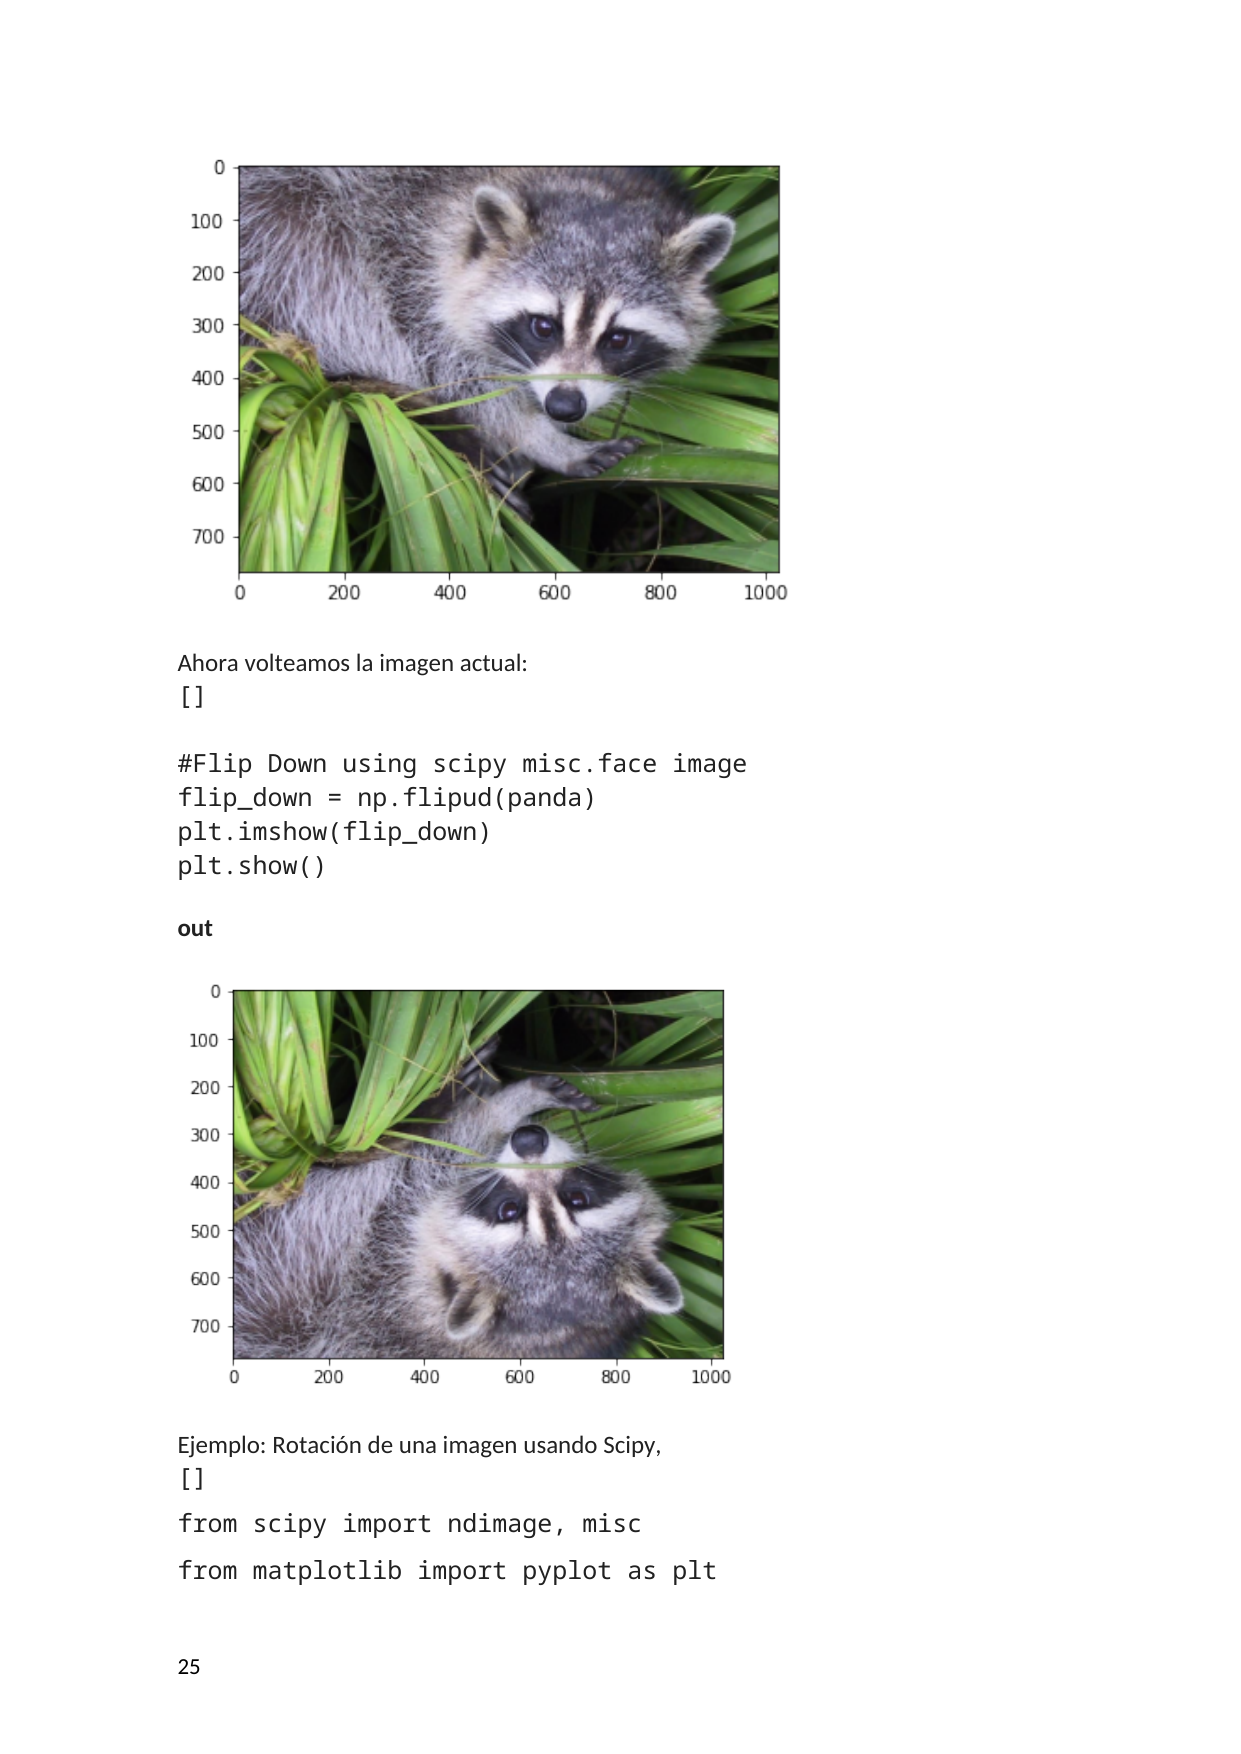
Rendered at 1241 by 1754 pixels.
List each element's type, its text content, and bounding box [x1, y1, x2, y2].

text Ahora volteamos la imagen actual: [177, 647, 1063, 677]
text from matplotlib import pyplot as plt [177, 1553, 1063, 1587]
text [] [177, 1459, 1063, 1494]
picture [177, 973, 744, 1399]
text from scipy import ndimage, misc [177, 1506, 1063, 1540]
text Ejemplo: Rotación de una imagen usando Scipy, [177, 1429, 1063, 1459]
text plt.imshow(flip_down) [177, 814, 1063, 848]
text plt.show() [177, 848, 1063, 882]
text [] [177, 677, 1063, 711]
text out [177, 912, 1063, 943]
text #Flip Down using scipy misc.face image [177, 746, 1063, 779]
picture [177, 147, 803, 617]
text flip_down = np.flipud(panda) [177, 779, 1063, 814]
